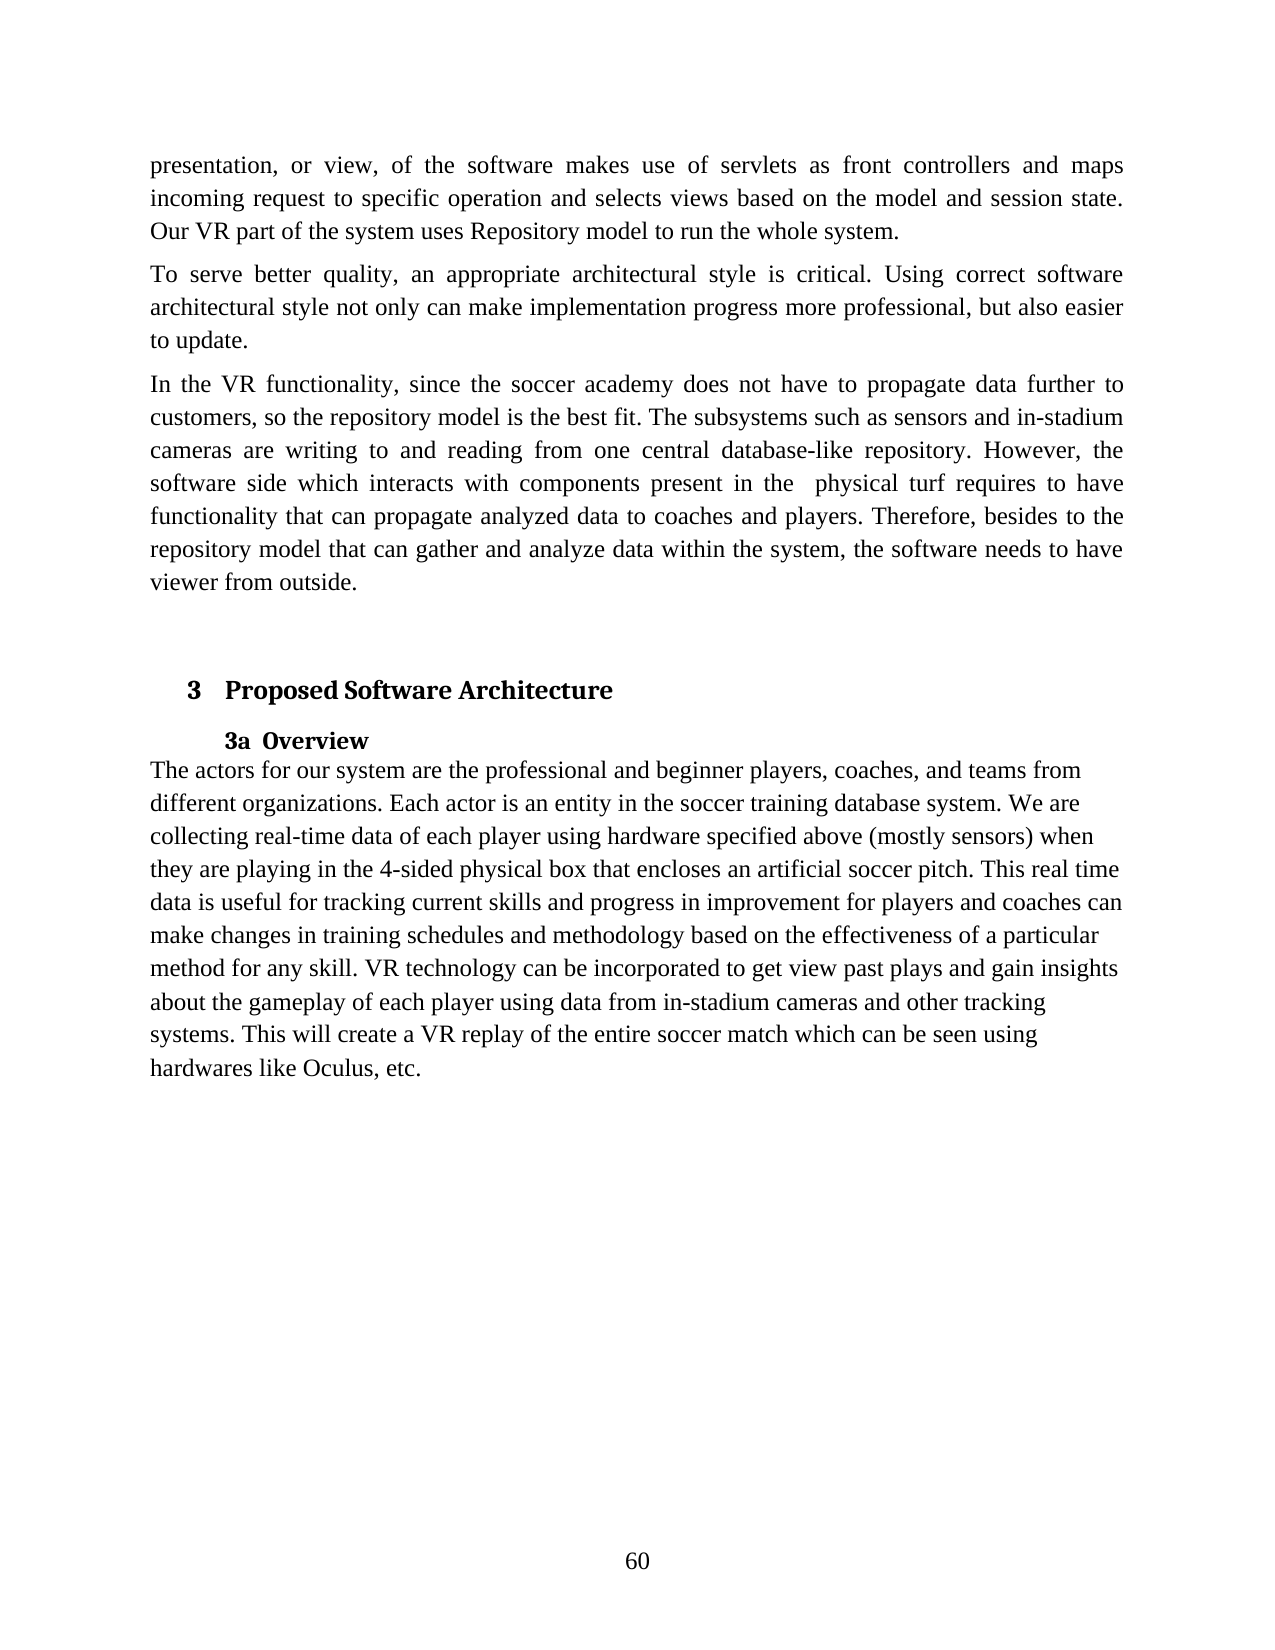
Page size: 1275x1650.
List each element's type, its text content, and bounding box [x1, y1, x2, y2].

text In the VR functionality, since the soccer academy does not have to propagate data further to customers, so the repository model is the best fit. The subsystems such as sensors and in-stadium cameras are writing to and reading from one central database-like repository. However, the software side which interacts with components present in the physical turf requires to have functionality that can propagate analyzed data to coaches and players. Therefore, besides to the repository model that can gather and analyze data within the system, the software needs to have viewer from outside. [150, 369, 1125, 596]
subtitle Overview [225, 727, 1125, 755]
subtitle Proposed Software Architecture [187, 675, 1125, 706]
text The actors for our system are the professional and beginner players, coaches, and teams from different organizations. Each actor is an entity in the soccer training database system. We are collecting real-time data of each player using hardware specified above (mostly sensors) when they are playing in the 4-sided physical box that encloses an artificial soccer pitch. This real time data is useful for tracking current skills and progress in improvement for players and coaches can make changes in training schedules and methodology based on the effectiveness of a particular method for any skill. VR technology can be incorporated to get view past plays and gain insights about the gameplay of each player using data from in-stadium cameras and other tracking systems. This will create a VR replay of the entire soccer match which can be seen using hardwares like Oculus, etc. [150, 755, 1125, 1081]
text To serve better quality, an appropriate architectural style is critical. Using correct software architectural style not only can make implementation progress more professional, but also easier to update. [150, 259, 1125, 354]
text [150, 150, 1125, 245]
